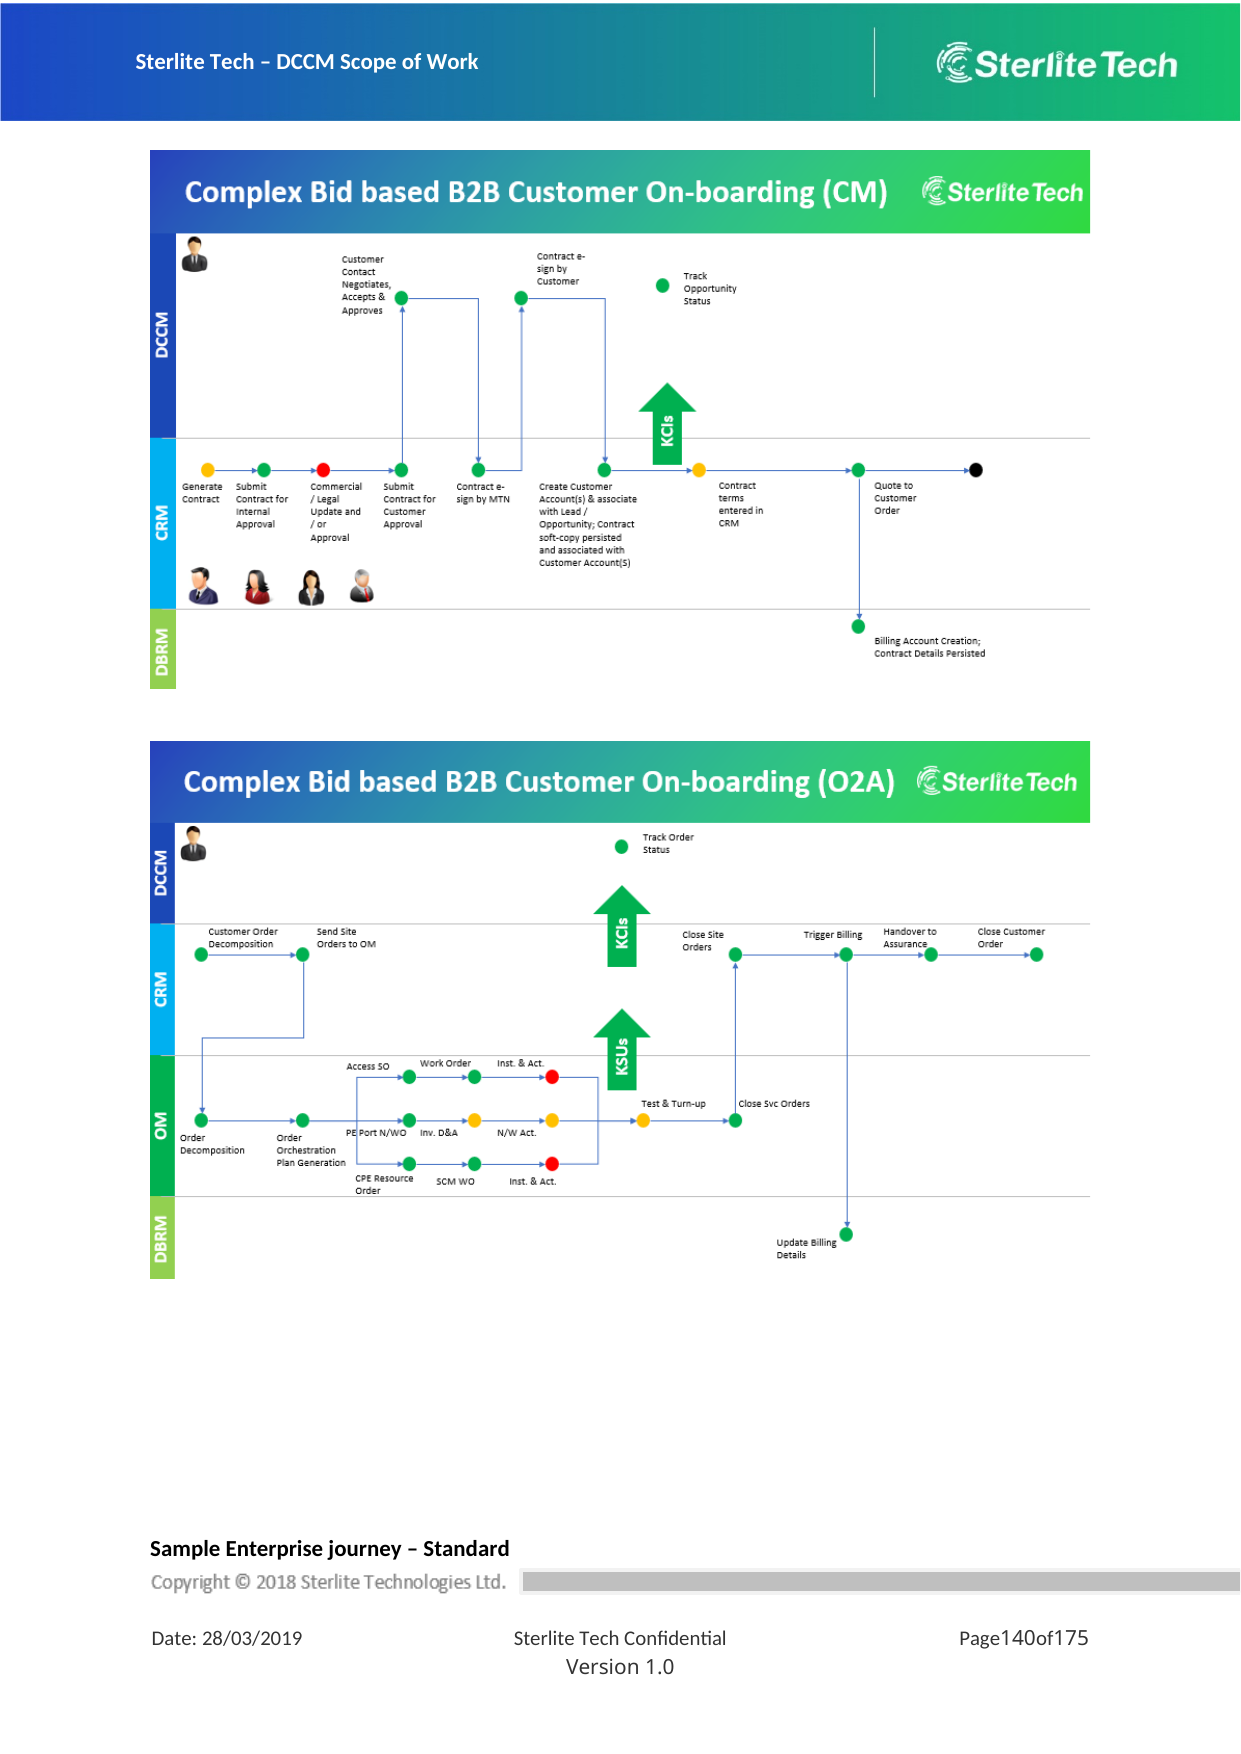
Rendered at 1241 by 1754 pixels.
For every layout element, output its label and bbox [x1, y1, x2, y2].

picture [0, 3, 1241, 121]
picture [156, 506, 167, 540]
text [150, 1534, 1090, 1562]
picture [150, 150, 1091, 689]
picture [155, 999, 166, 1007]
picture [150, 1571, 511, 1595]
picture [155, 973, 166, 996]
picture [150, 741, 1091, 1279]
